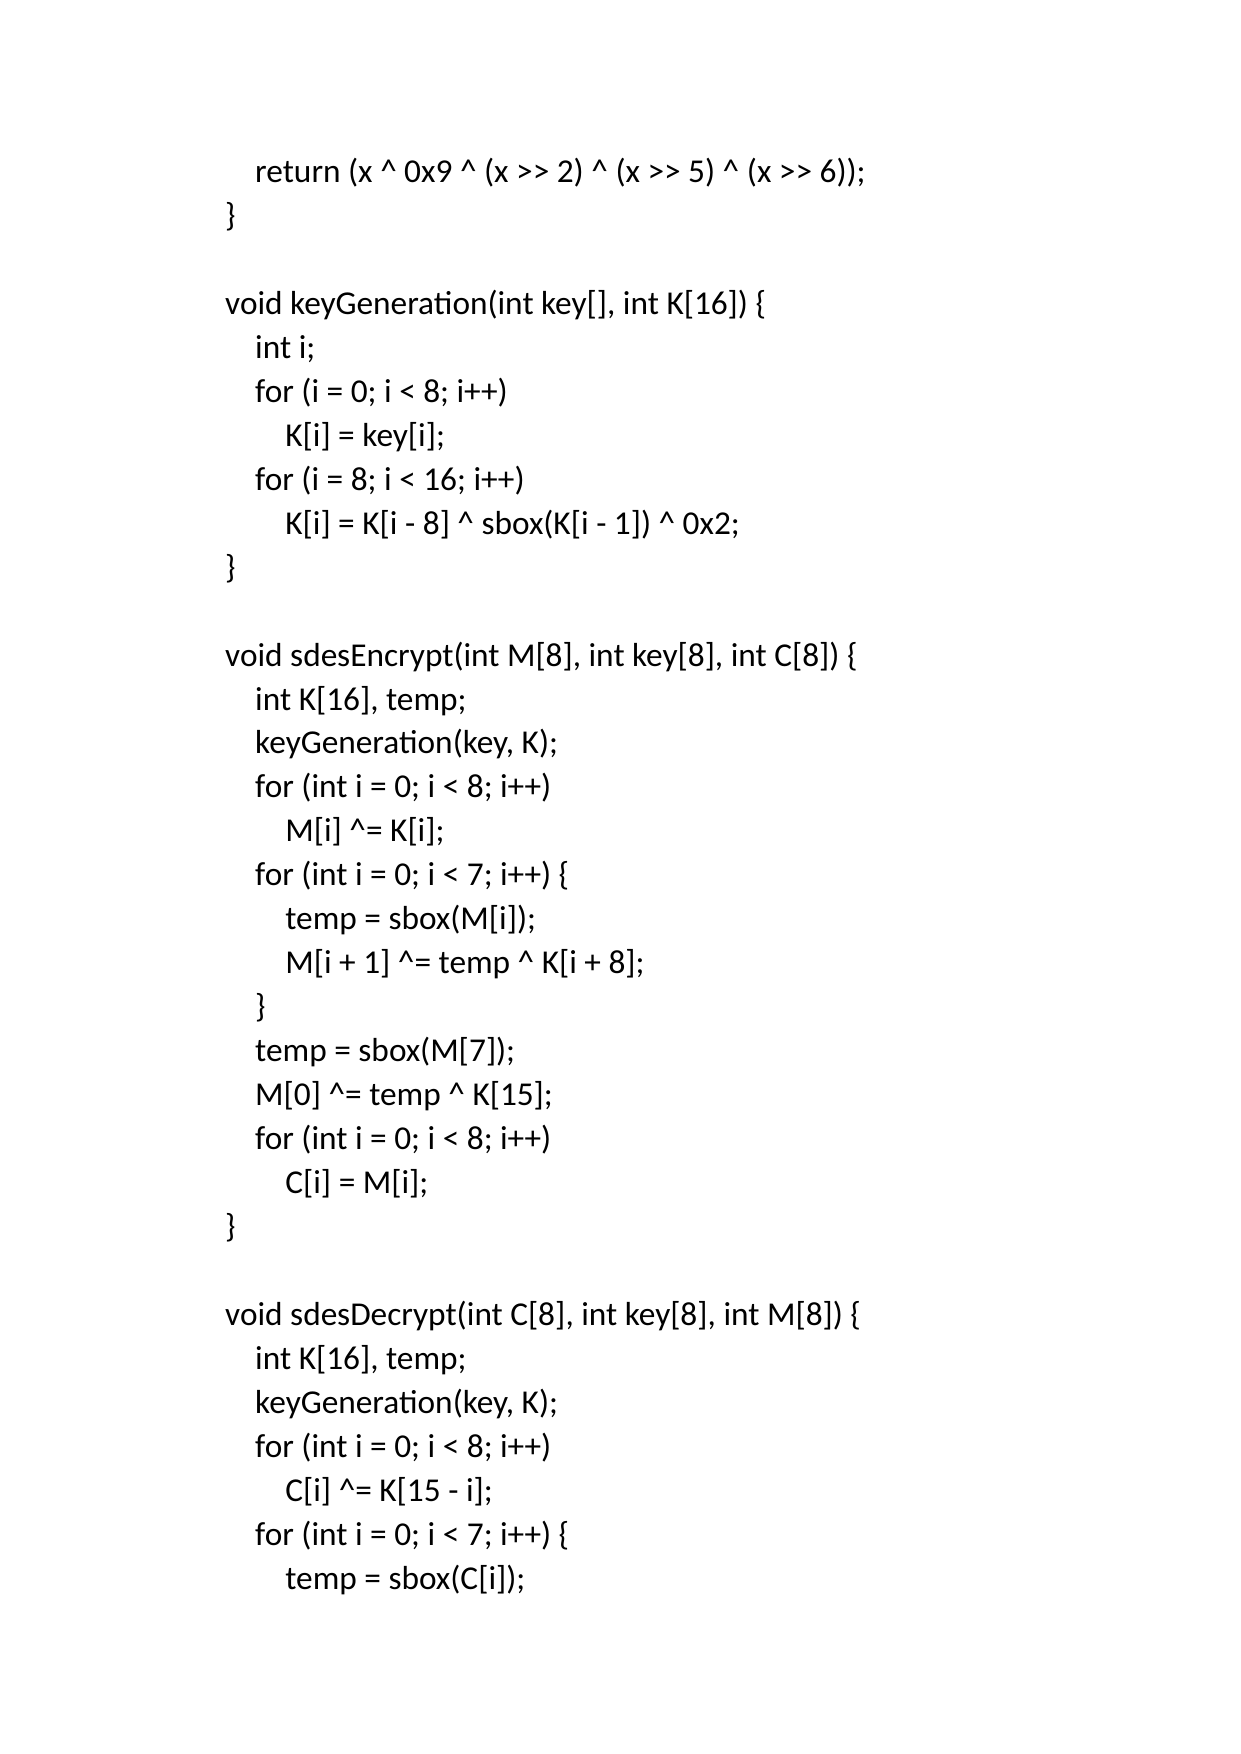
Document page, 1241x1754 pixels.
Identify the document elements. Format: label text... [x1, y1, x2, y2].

list for (i = 0; i < 8; i++) [225, 370, 1090, 411]
list int K[16], temp; [225, 1337, 1090, 1378]
list for (int i = 0; i < 8; i++) [225, 1425, 1090, 1466]
list M[i] ^= K[i]; [225, 809, 1090, 850]
list for (int i = 0; i < 7; i++) { [225, 853, 1090, 894]
list M[i + 1] ^= temp ^ K[i + 8]; [225, 941, 1090, 982]
list K[i] = K[i - 8] ^ sbox(K[i - 1]) ^ 0x2; [225, 502, 1090, 542]
list temp = sbox(C[i]); [225, 1557, 1090, 1597]
list keyGeneration(key, K); [225, 1381, 1090, 1422]
list for (int i = 0; i < 7; i++) { [225, 1513, 1090, 1553]
list } [225, 1205, 1090, 1246]
list int i; [225, 326, 1090, 367]
list C[i] ^= K[15 - i]; [225, 1469, 1090, 1509]
list int K[16], temp; [225, 677, 1090, 718]
list for (int i = 0; i < 8; i++) [225, 1117, 1090, 1158]
list } [225, 985, 1090, 1026]
list for (int i = 0; i < 8; i++) [225, 765, 1090, 806]
list temp = sbox(M[7]); [225, 1029, 1090, 1070]
list keyGeneration(key, K); [225, 721, 1090, 762]
list } [225, 546, 1090, 586]
list C[i] = M[i]; [225, 1161, 1090, 1202]
list temp = sbox(M[i]); [225, 897, 1090, 938]
list void sdesEncrypt(int M[8], int key[8], int C[8]) { [225, 633, 1090, 674]
list M[0] ^= temp ^ K[15]; [225, 1073, 1090, 1114]
list } [225, 194, 1090, 235]
list K[i] = key[i]; [225, 414, 1090, 454]
list void keyGeneration(int key[], int K[16]) { [225, 282, 1090, 323]
list for (i = 8; i < 16; i++) [225, 458, 1090, 498]
list void sdesDecrypt(int C[8], int key[8], int M[8]) { [225, 1293, 1090, 1334]
list return (x ^ 0x9 ^ (x >> 2) ^ (x >> 5) ^ (x >> 6)); [225, 150, 1090, 191]
